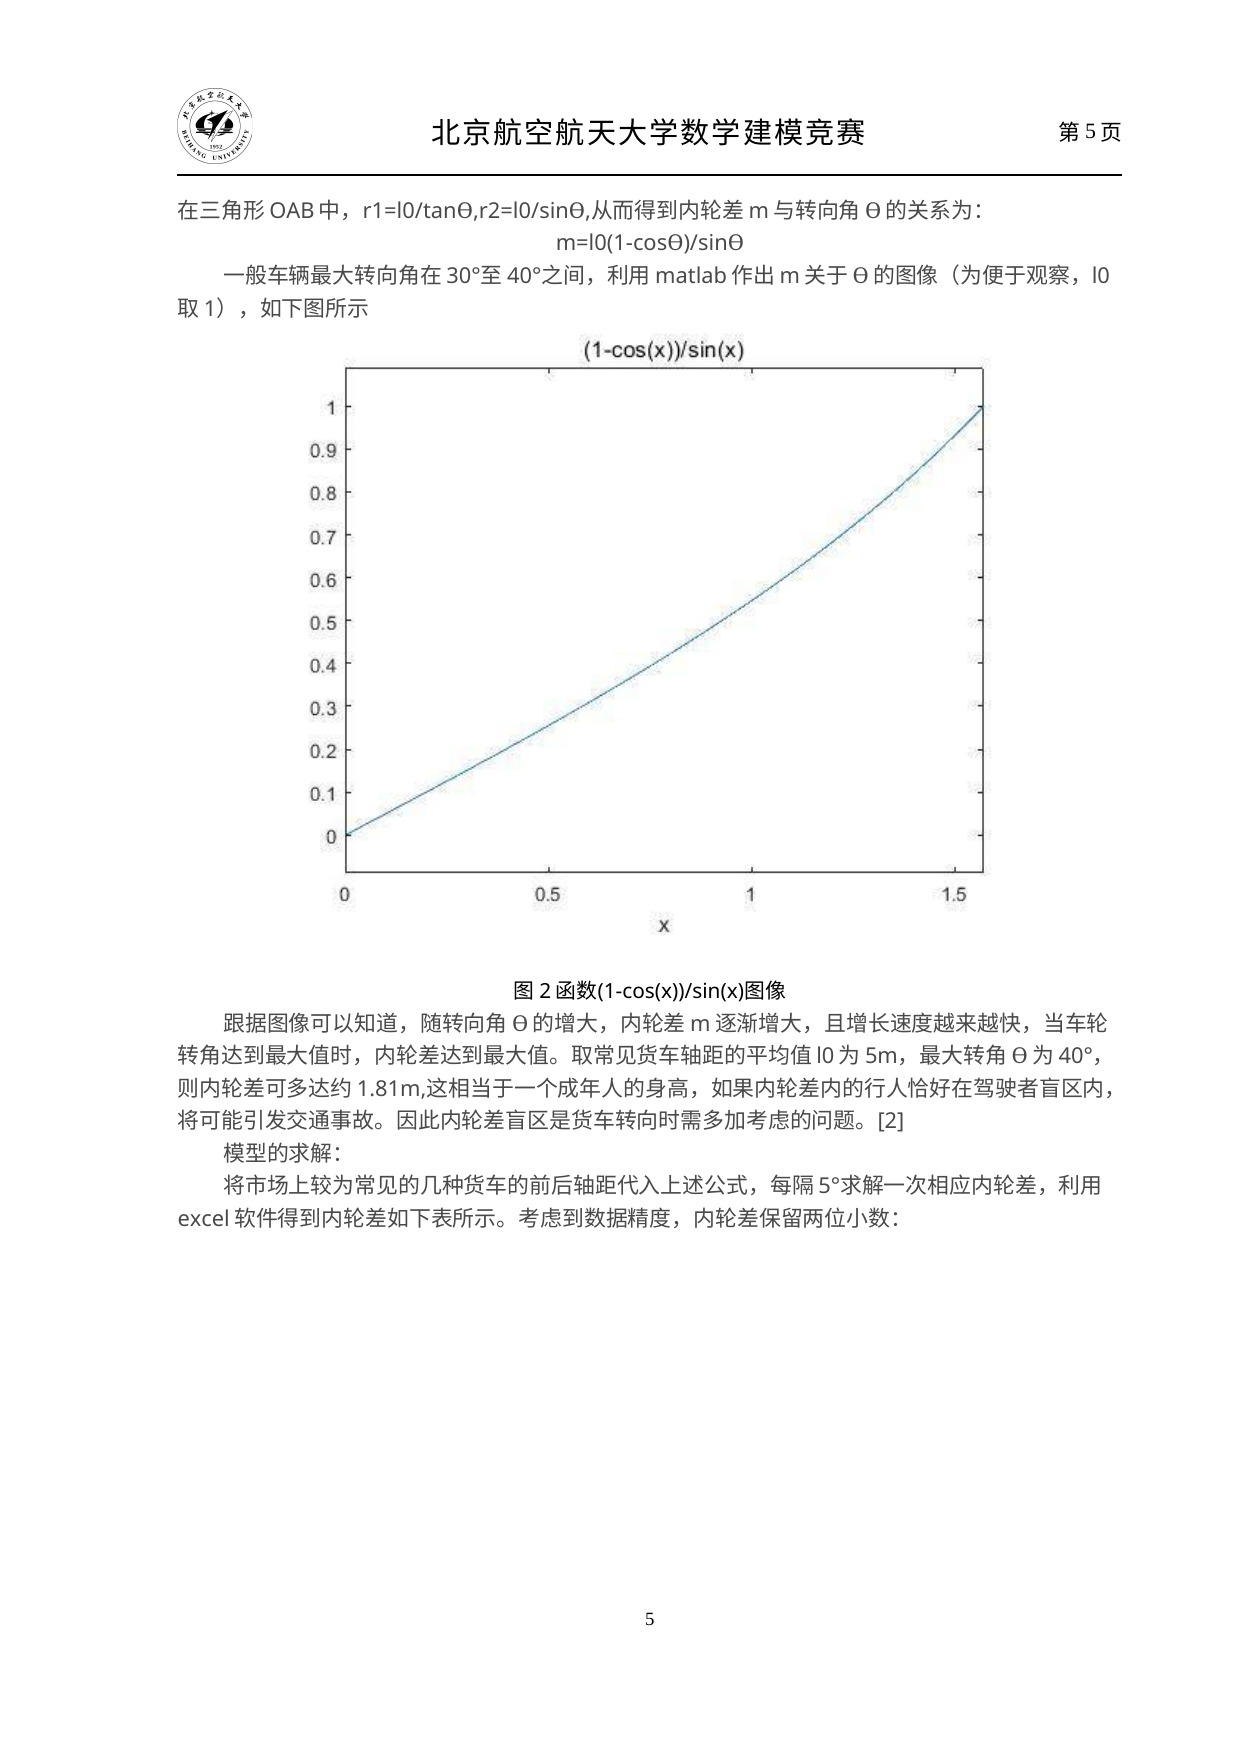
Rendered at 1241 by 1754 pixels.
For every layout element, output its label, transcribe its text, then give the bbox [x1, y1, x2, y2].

text 模型的求解： [177, 1136, 1122, 1168]
text m=l0(1-cosϴ)/sinϴ [177, 226, 1122, 258]
text 一般车辆最大转向角在30°至40°之间，利用matlab作出m关于ϴ的图像（为便于观察，l0取1），如下图所示 [177, 258, 1122, 323]
picture [238, 323, 1062, 941]
picture [177, 88, 253, 164]
text 将市场上较为常见的几种货车的前后轴距代入上述公式，每隔5°求解一次相应内轮差，利用excel软件得到内轮差如下表所示。考虑到数据精度，内轮差保留两位小数： [177, 1168, 1122, 1233]
text 在三角形OAB中，r1=l0/tanϴ,r2=l0/sinϴ,从而得到内轮差m与转向角ϴ的关系为： [177, 193, 1122, 226]
text 跟据图像可以知道，随转向角ϴ的增大，内轮差m逐渐增大，且增长速度越来越快，当车轮转角达到最大值时，内轮差达到最大值。取常见货车轴距的平均值l0为5m，最大转角ϴ为40°，则内轮差可多达约1.81m,这相当于一个成年人的身高，如果内轮差内的行人恰好在驾驶者盲区内，将可能引发交通事故。因此内轮差盲区是货车转向时需多加考虑的问题。[2] [177, 1006, 1122, 1136]
text 图 2 函数(1-cos(x))/sin(x)图像 [177, 973, 1122, 1006]
